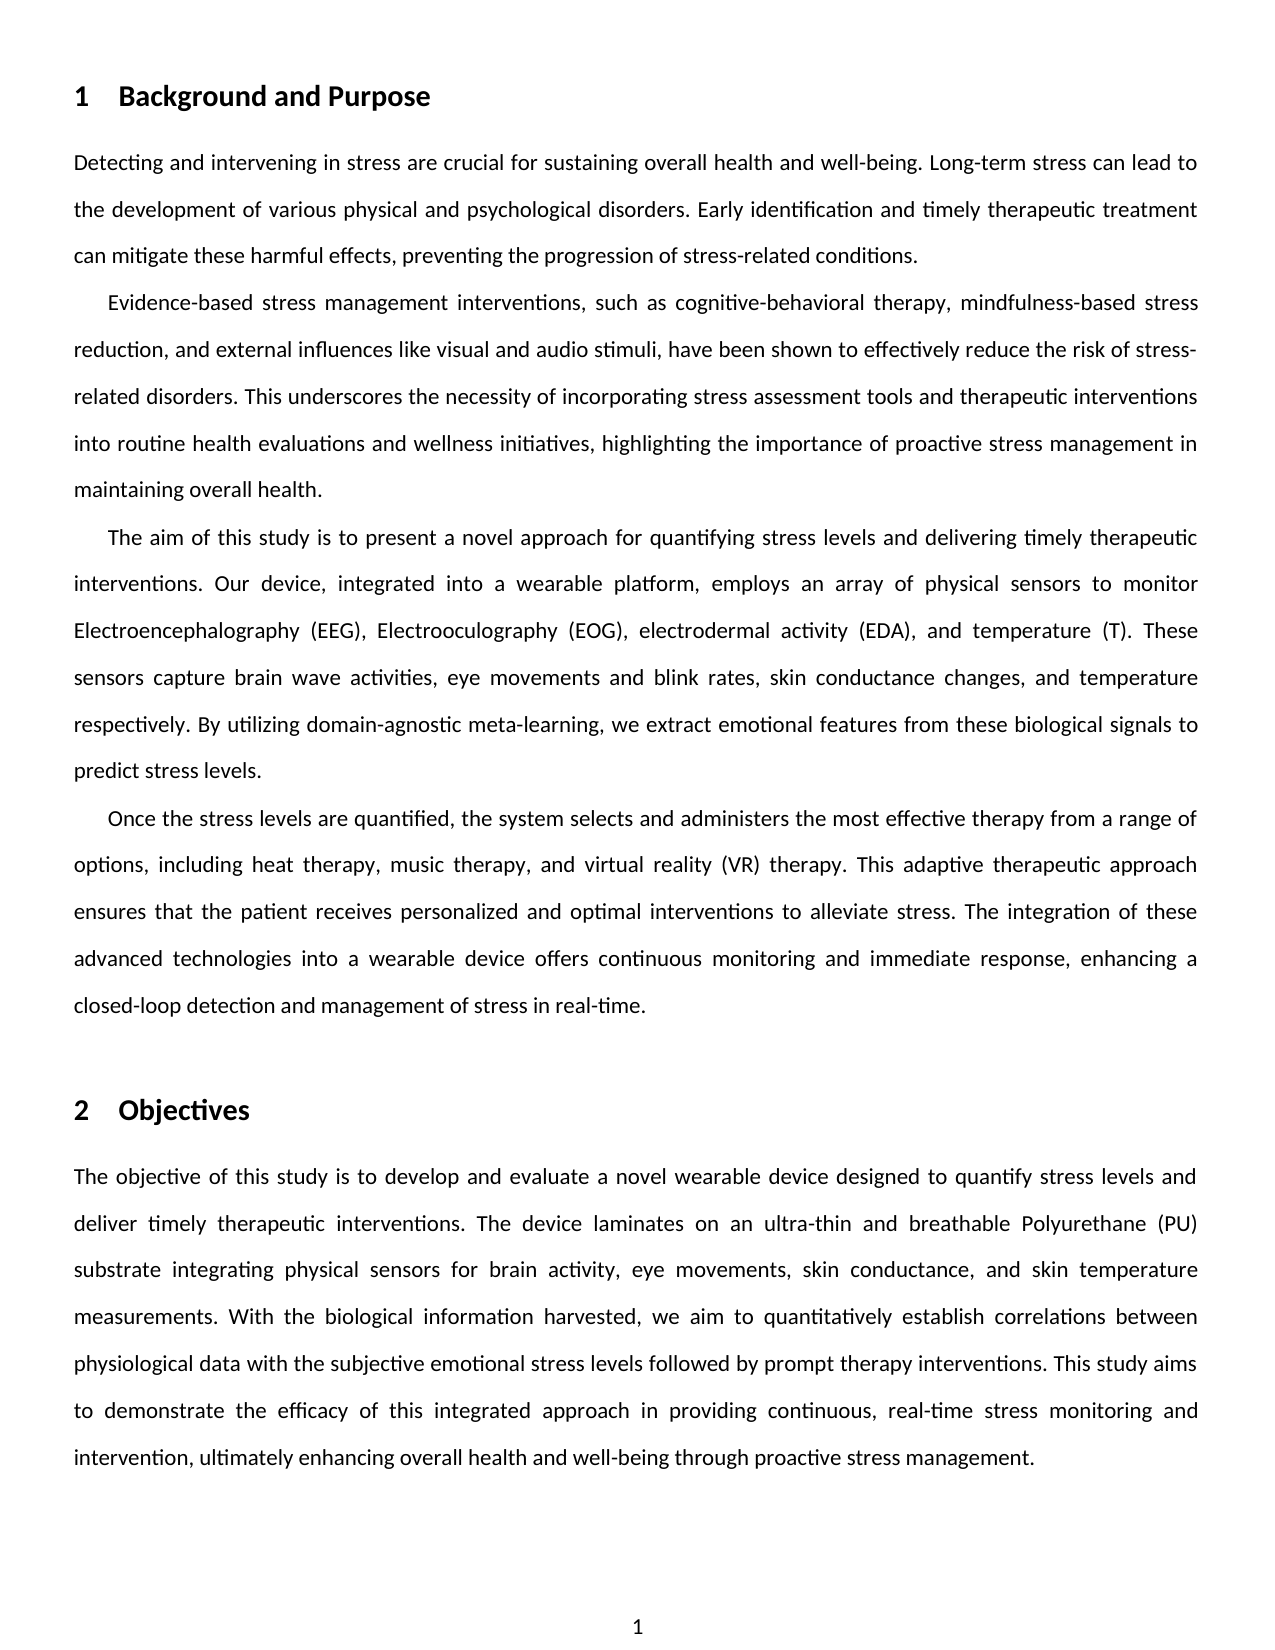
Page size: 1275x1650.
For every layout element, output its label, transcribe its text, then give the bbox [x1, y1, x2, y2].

subtitle Background and Purpose [73, 77, 1200, 114]
text Detecting and intervening in stress are crucial for sustaining overall health and well-being. Long-term stress can lead to the development of various physical and psychological disorders. Early identification and timely therapeutic treatment can mitigate these harmful effects, preventing the progression of stress-related conditions. [73, 148, 1200, 269]
text Once the stress levels are quantified, the system selects and administers the most effective therapy from a range of options, including heat therapy, music therapy, and virtual reality (VR) therapy. This adaptive therapeutic approach ensures that the patient receives personalized and optimal interventions to alleviate stress. The integration of these advanced technologies into a wearable device offers continuous monitoring and immediate response, enhancing a closed-loop detection and management of stress in real-time. [73, 804, 1200, 1019]
subtitle Objectives [73, 1091, 1200, 1128]
text The objective of this study is to develop and evaluate a novel wearable device designed to quantify stress levels and deliver timely therapeutic interventions. The device laminates on an ultra-thin and breathable Polyurethane (PU) substrate integrating physical sensors for brain activity, eye movements, skin conductance, and skin temperature measurements. With the biological information harvested, we aim to quantitatively establish correlations between physiological data with the subjective emotional stress levels followed by prompt therapy interventions. This study aims to demonstrate the efficacy of this integrated approach in providing continuous, real-time stress monitoring and intervention, ultimately enhancing overall health and well-being through proactive stress management. [73, 1162, 1200, 1471]
text The aim of this study is to present a novel approach for quantifying stress levels and delivering timely therapeutic interventions. Our device, integrated into a wearable platform, employs an array of physical sensors to monitor Electroencephalography (EEG), Electrooculography (EOG), electrodermal activity (EDA), and temperature (T). These sensors capture brain wave activities, eye movements and blink rates, skin conductance changes, and temperature respectively. By utilizing domain-agnostic meta-learning, we extract emotional features from these biological signals to predict stress levels. [73, 523, 1200, 784]
text Evidence-based stress management interventions, such as cognitive-behavioral therapy, mindfulness-based stress reduction, and external influences like visual and audio stimuli, have been shown to effectively reduce the risk of stress-related disorders. This underscores the necessity of incorporating stress assessment tools and therapeutic interventions into routine health evaluations and wellness initiatives, highlighting the importance of proactive stress management in maintaining overall health. [73, 288, 1200, 504]
